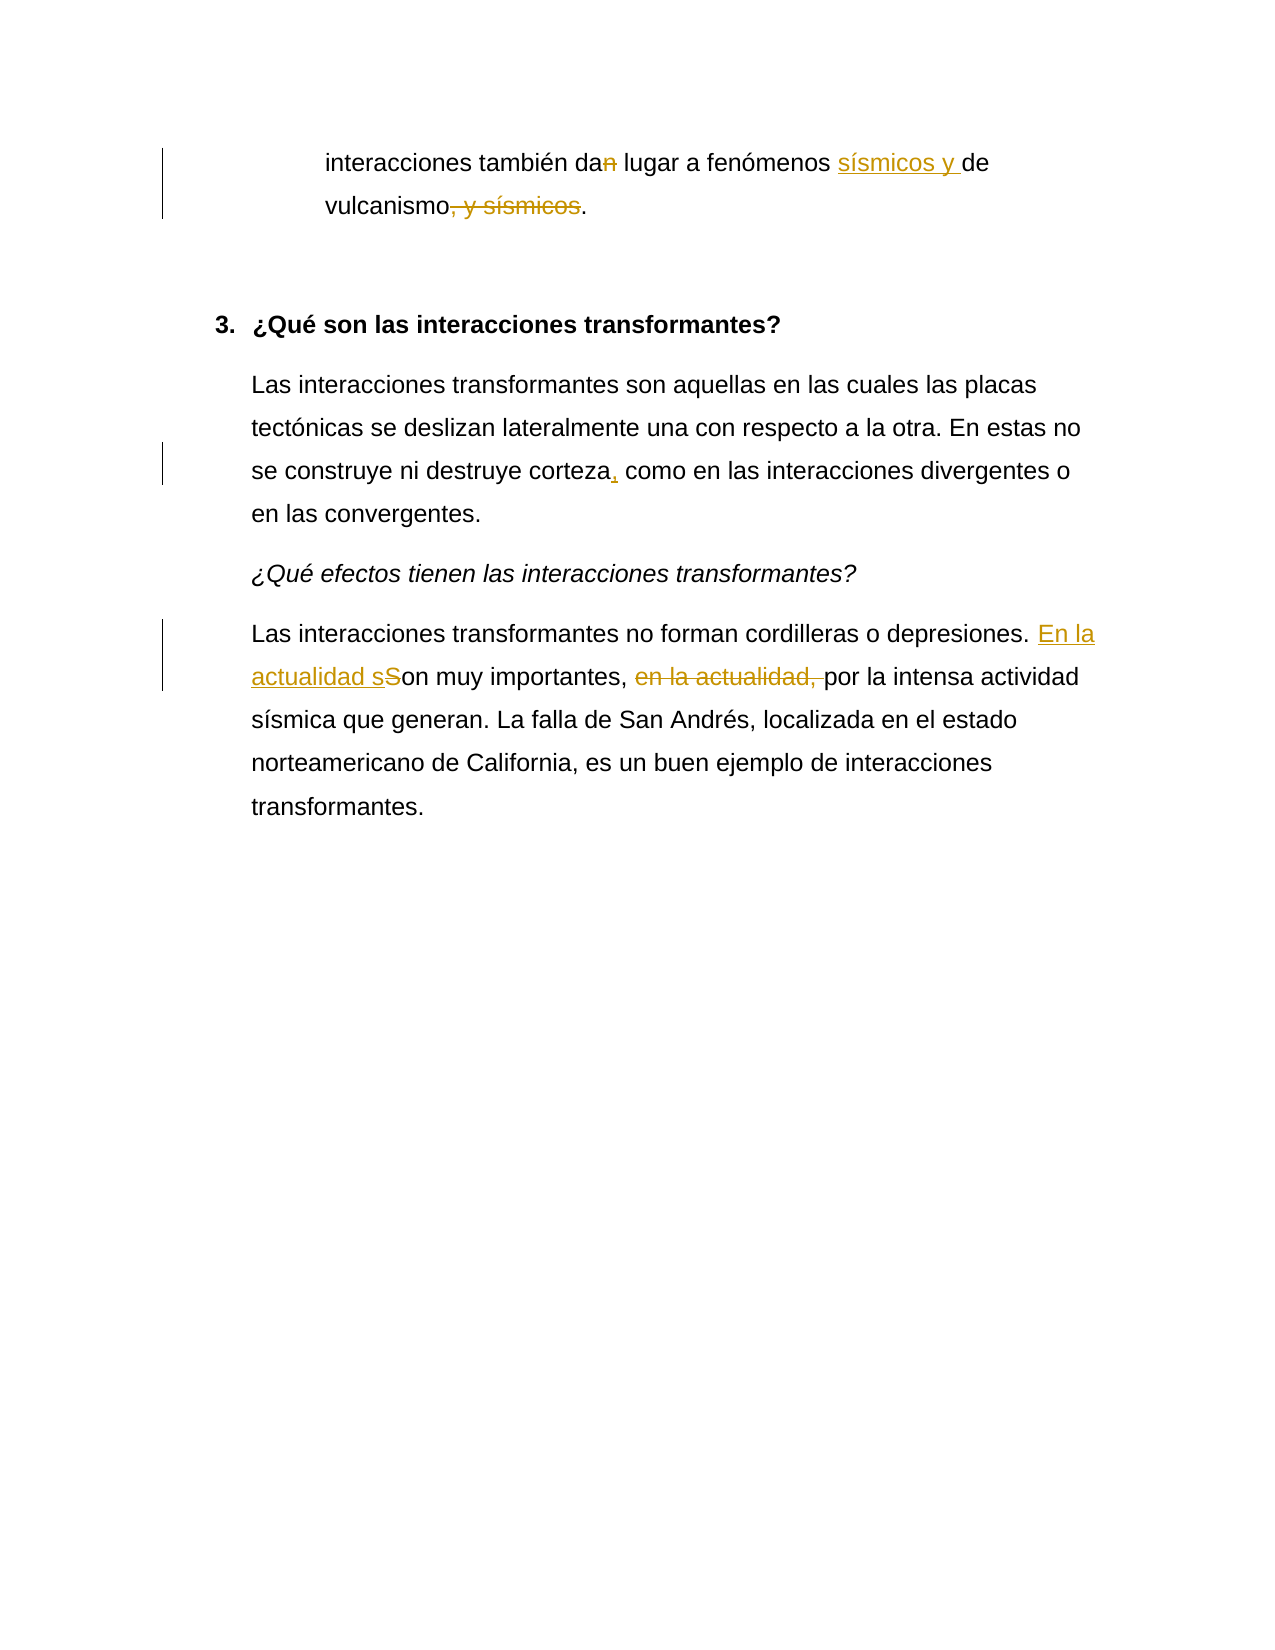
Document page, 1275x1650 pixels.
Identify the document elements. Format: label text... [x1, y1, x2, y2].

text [325, 148, 1098, 219]
text Las interacciones transformantes son aquellas en las cuales las placas tectónicas se deslizan lateralmente una con respecto a la otra. En estas no se construye ni destruye corteza como en las interacciones divergentes o en las convergentes. [251, 370, 1098, 528]
list ¿Qué son las interacciones transformantes? [215, 310, 1098, 339]
text Las interacciones transformantes no forman cordilleras o depresiones. on muy importantes, por la intensa actividad sísmica que generan. La falla de San Andrés, localizada en el estado norteamericano de California, es un buen ejemplo de interacciones transformantes. [251, 619, 1098, 820]
text ¿Qué efectos tienen las interacciones transformantes? [251, 559, 1098, 588]
